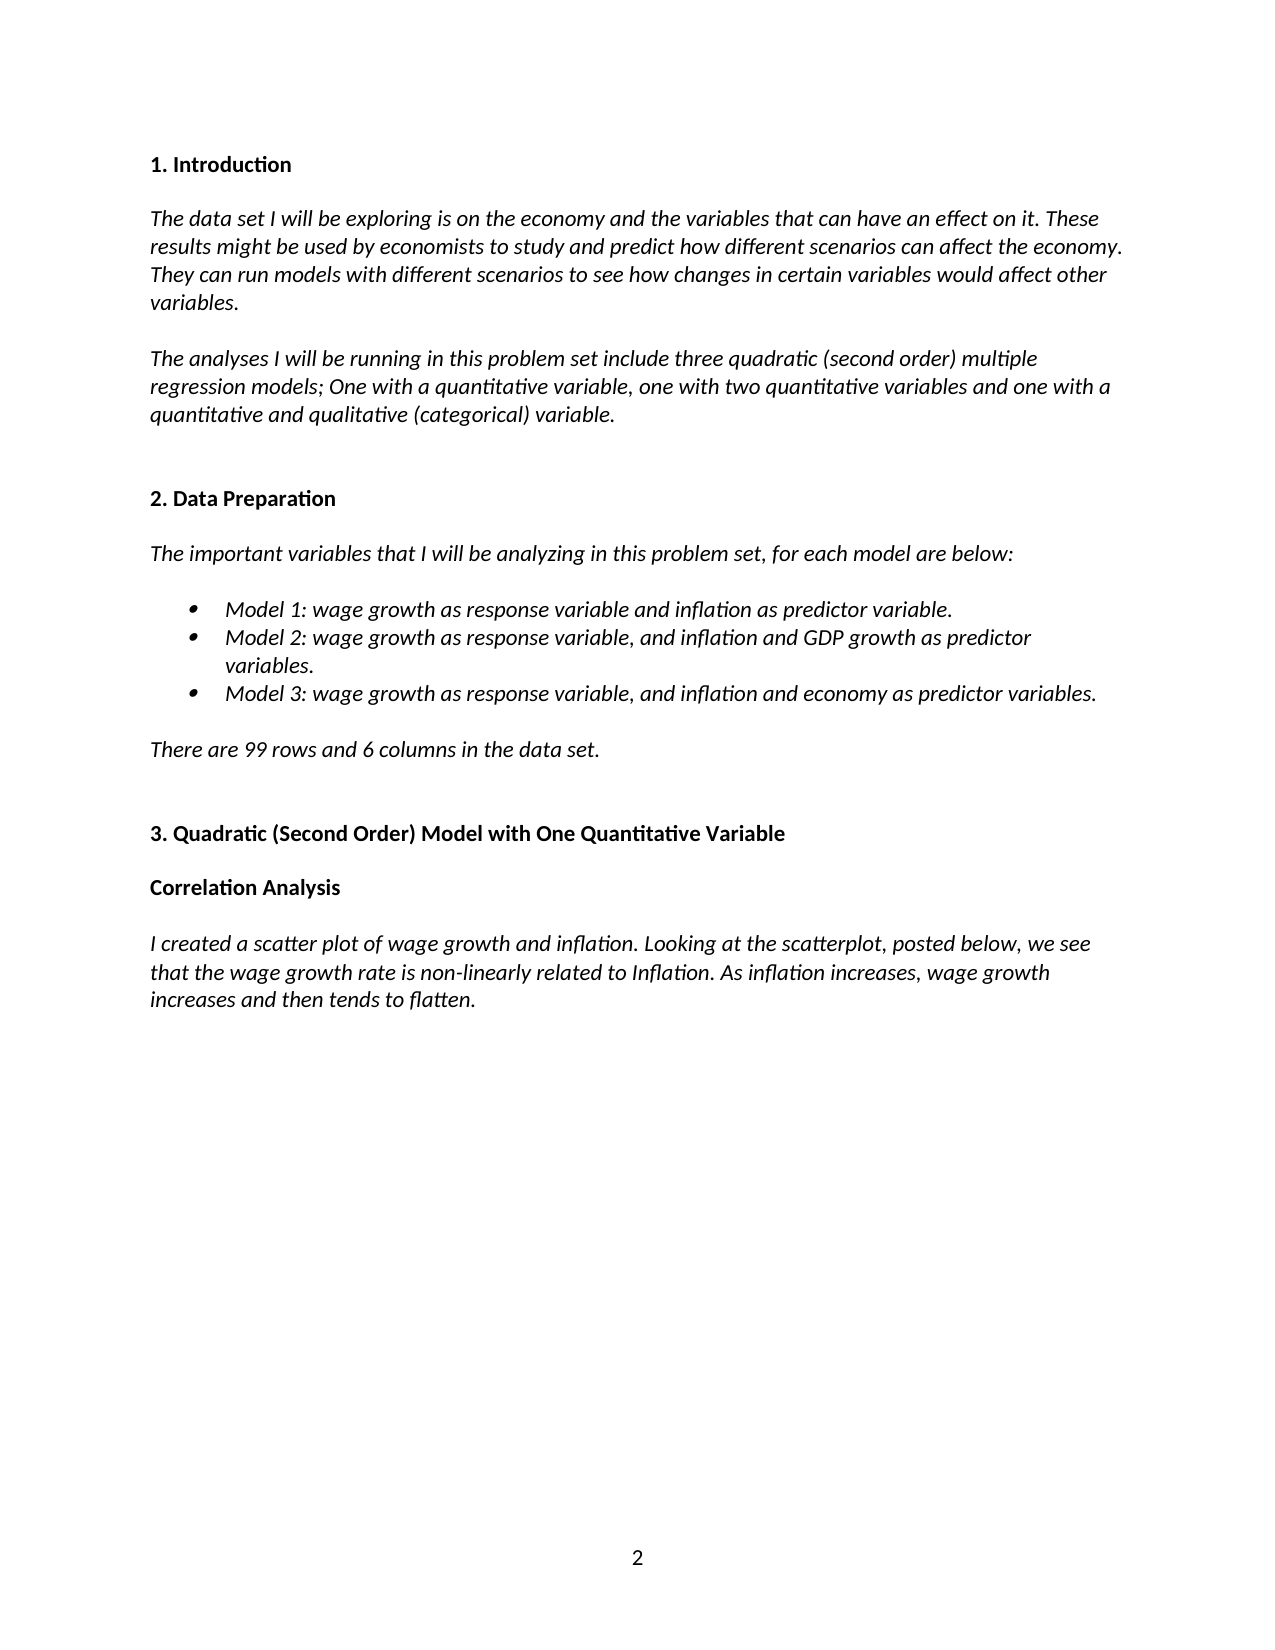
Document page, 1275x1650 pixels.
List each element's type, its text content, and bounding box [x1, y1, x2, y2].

text There are 99 rows and 6 columns in the data set. [150, 735, 1125, 763]
subtitle Correlation Analysis [150, 873, 1125, 902]
list Model 3: wage growth as response variable, and inflation and economy as predictor variables. [187, 679, 1125, 707]
subtitle 3. Quadratic (Second Order) Model with One Quantitative Variable [150, 819, 1125, 847]
list Model 2: wage growth as response variable, and inflation and GDP growth as predictor variables. [187, 623, 1125, 679]
text The data set I will be exploring is on the economy and the variables that can have an effect on it. These results might be used by economists to study and predict how different scenarios can affect the economy. They can run models with different scenarios to see how changes in certain variables would affect other variables. [150, 204, 1125, 316]
subtitle 2. Data Preparation [150, 484, 1125, 513]
text I created a scatter plot of wage growth and inflation. Looking at the scatterplot, posted below, we see that the wage growth rate is non-linearly related to Inflation. As inflation increases, wage growth increases and then tends to flatten. [150, 929, 1125, 1014]
list Model 1: wage growth as response variable and inflation as predictor variable. [187, 595, 1125, 623]
text The analyses I will be running in this problem set include three quadratic (second order) multiple regression models; One with a quantitative variable, one with two quantitative variables and one with a quantitative and qualitative (categorical) variable. [150, 344, 1125, 428]
text The important variables that I will be analyzing in this problem set, for each model are below: [150, 539, 1125, 567]
subtitle 1. Introduction [150, 150, 1125, 178]
